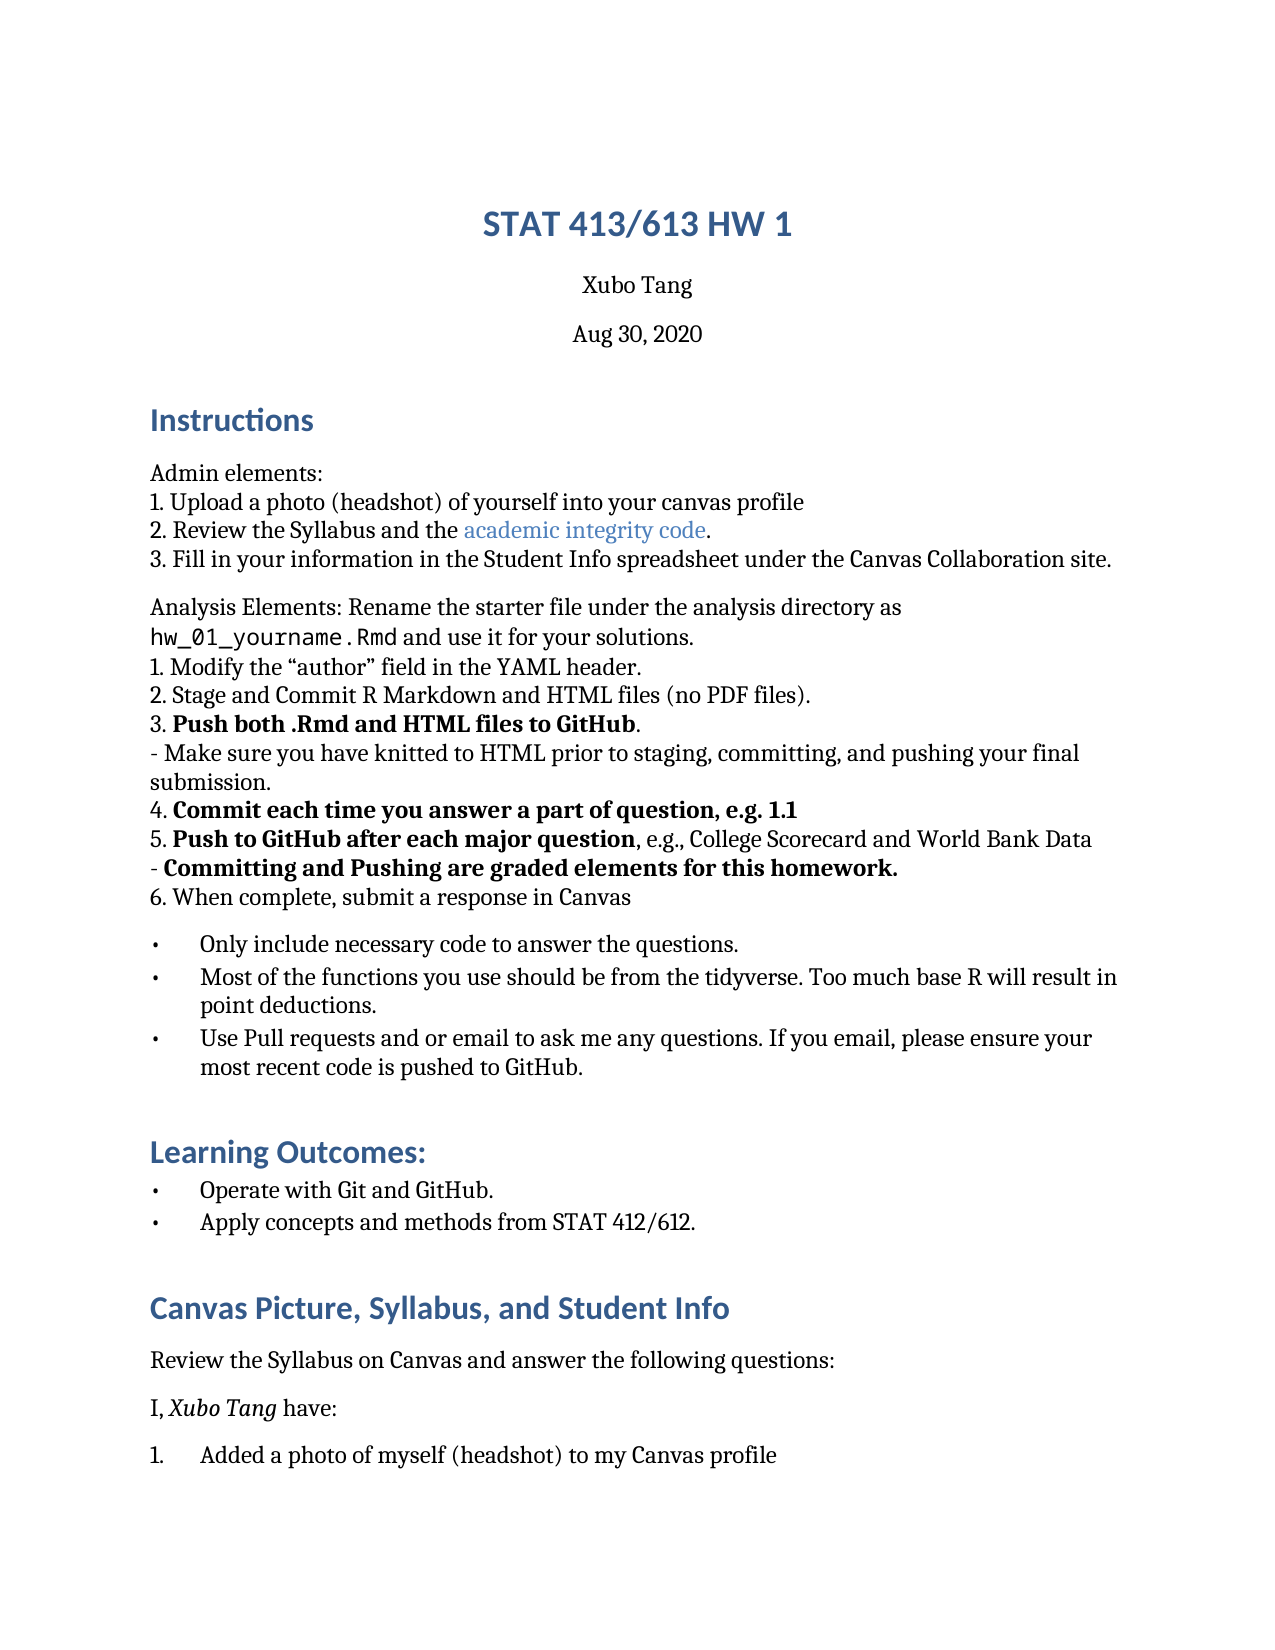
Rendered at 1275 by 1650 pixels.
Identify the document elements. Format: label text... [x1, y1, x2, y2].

text Admin elements: 1. Upload a photo (headshot) of yourself into your canvas profile 2. Review the Syllabus and the academic integrity code. 3. Fill in your information in the Student Info spreadsheet under the Canvas Collaboration site. [150, 459, 1125, 574]
list Only include necessary code to answer the questions. [150, 930, 1125, 959]
text I, Xubo Tang have: [150, 1394, 1125, 1423]
subtitle Instructions [150, 399, 1125, 440]
text Xubo Tang [150, 271, 1125, 299]
title STAT 413/613 HW 1 [150, 200, 1125, 246]
text Aug 30, 2020 [150, 320, 1125, 349]
list Added a photo of myself (headshot) to my Canvas profile [150, 1441, 1125, 1470]
list Use Pull requests and or email to ask me any questions. If you email, please ensure your most recent code is pushed to GitHub. [150, 1024, 1125, 1081]
list Most of the functions you use should be from the tidyverse. Too much base R will result in point deductions. [150, 962, 1125, 1020]
subtitle Learning Outcomes: [150, 1131, 1125, 1172]
subtitle Canvas Picture, Syllabus, and Student Info [150, 1287, 1125, 1328]
list Operate with Git and GitHub. [150, 1176, 1125, 1204]
text Analysis Elements: Rename the starter file under the analysis directory as hw_01_yourname.Rmd and use it for your solutions. 1. Modify the “author” field in the YAML header. 2. Stage and Commit R Markdown and HTML files (no PDF files). 3. Push both .Rmd and HTML files to GitHub. - Make sure you have knitted to HTML prior to staging, committing, and pushing your final submission. 4. Commit each time you answer a part of question, e.g. 1.1 5. Push to GitHub after each major question, e.g., College Scorecard and World Bank Data - Committing and Pushing are graded elements for this homework. 6. When complete, submit a response in Canvas [150, 592, 1125, 911]
list Apply concepts and methods from STAT 412/612. [150, 1208, 1125, 1237]
text Review the Syllabus on Canvas and answer the following questions: [150, 1346, 1125, 1375]
